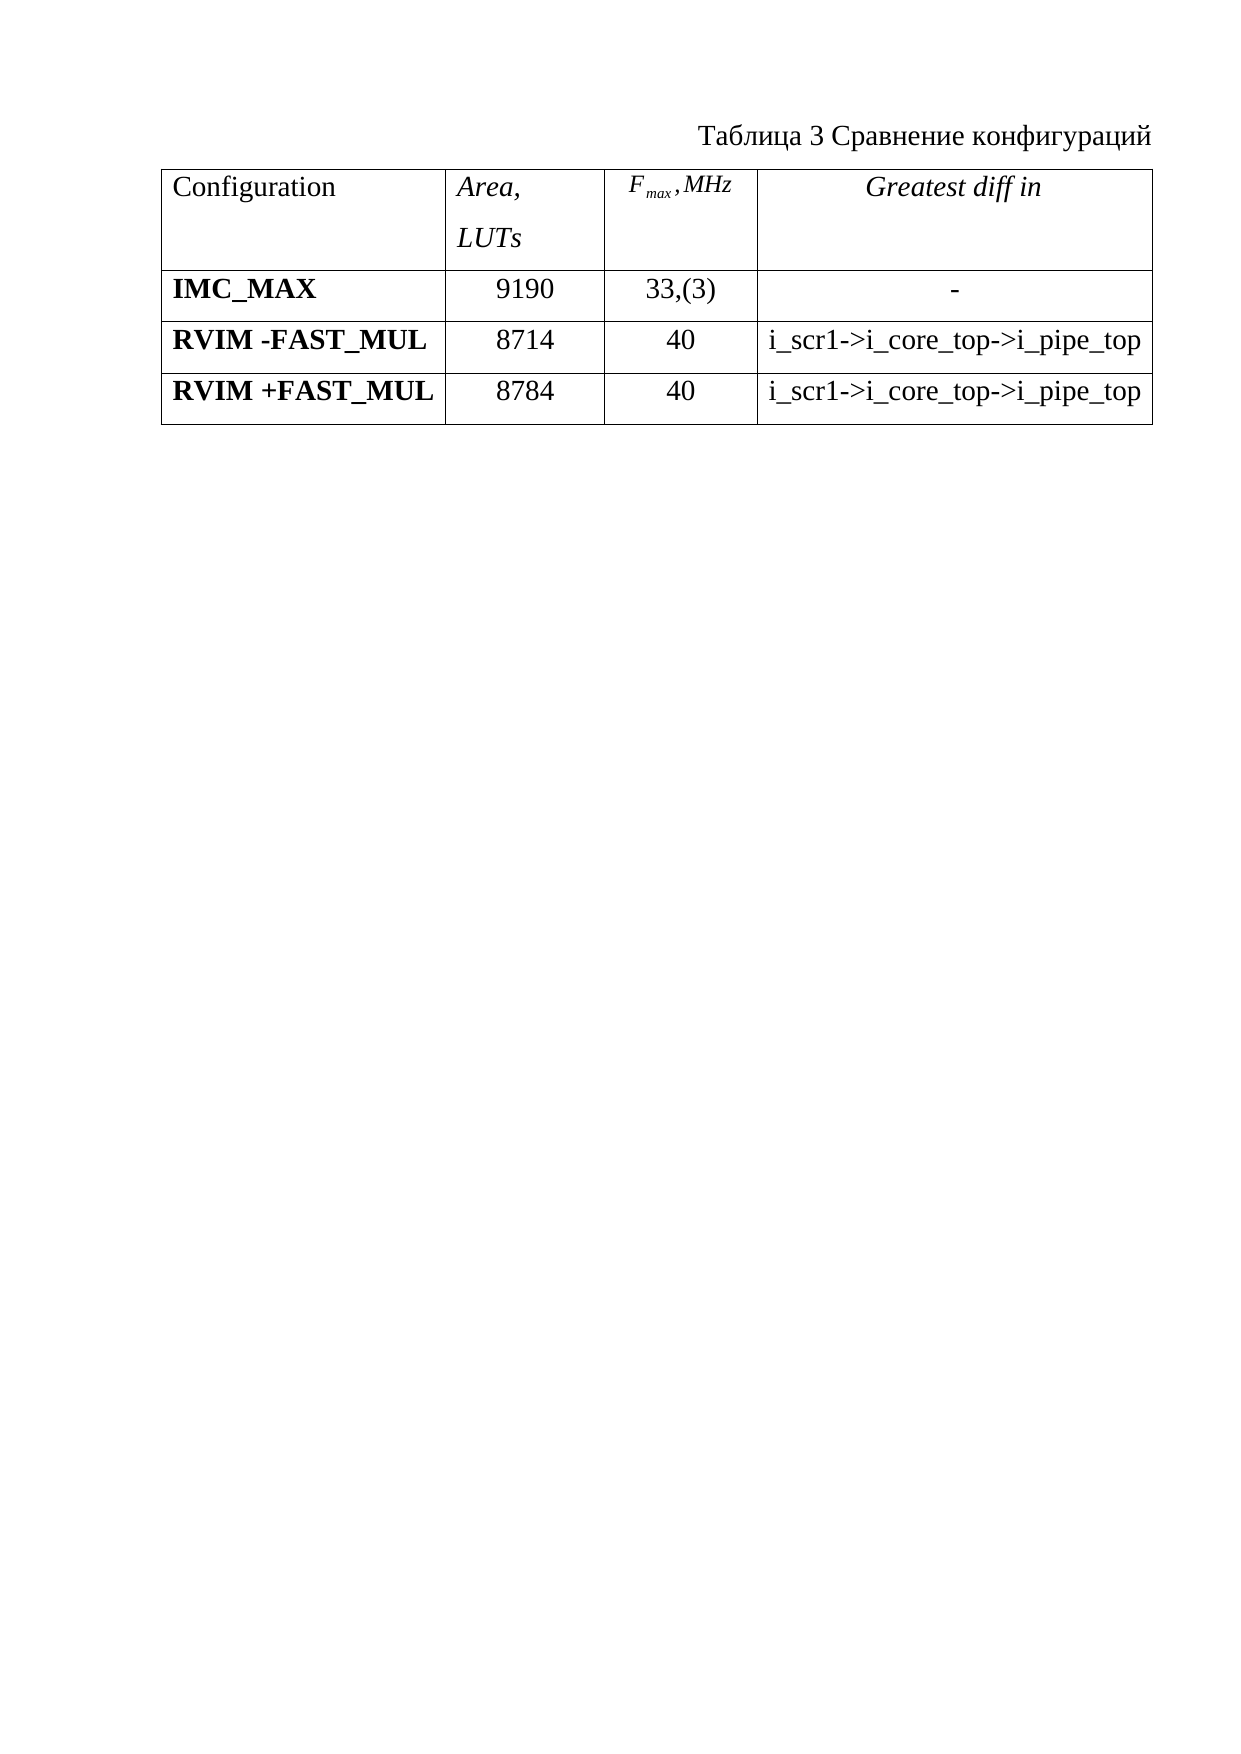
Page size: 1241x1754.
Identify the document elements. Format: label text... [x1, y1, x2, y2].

table_cell RVIM +FAST_MUL [162, 374, 445, 424]
table_header Area, LUTs [446, 170, 604, 270]
table_cell 8714 [446, 322, 604, 372]
table_cell i_scr1->i_core_top->i_pipe_top [758, 374, 1152, 424]
table_cell 40 [605, 322, 757, 372]
table_cell 40 [605, 374, 757, 424]
text Таблица 3 Сравнение конфигураций [177, 118, 1152, 152]
table_cell RVIM -FAST_MUL [162, 322, 445, 372]
table_cell 9190 [446, 271, 604, 321]
table_cell - [758, 271, 1152, 321]
table_header Configuration [162, 170, 445, 270]
table_header [605, 170, 757, 270]
table_header Greatest diff in [758, 170, 1152, 270]
table_cell i_scr1->i_core_top->i_pipe_top [758, 322, 1152, 372]
table_cell 33,(3) [605, 271, 757, 321]
table_cell 8784 [446, 374, 604, 424]
table_cell IMC_MAX [162, 271, 445, 321]
